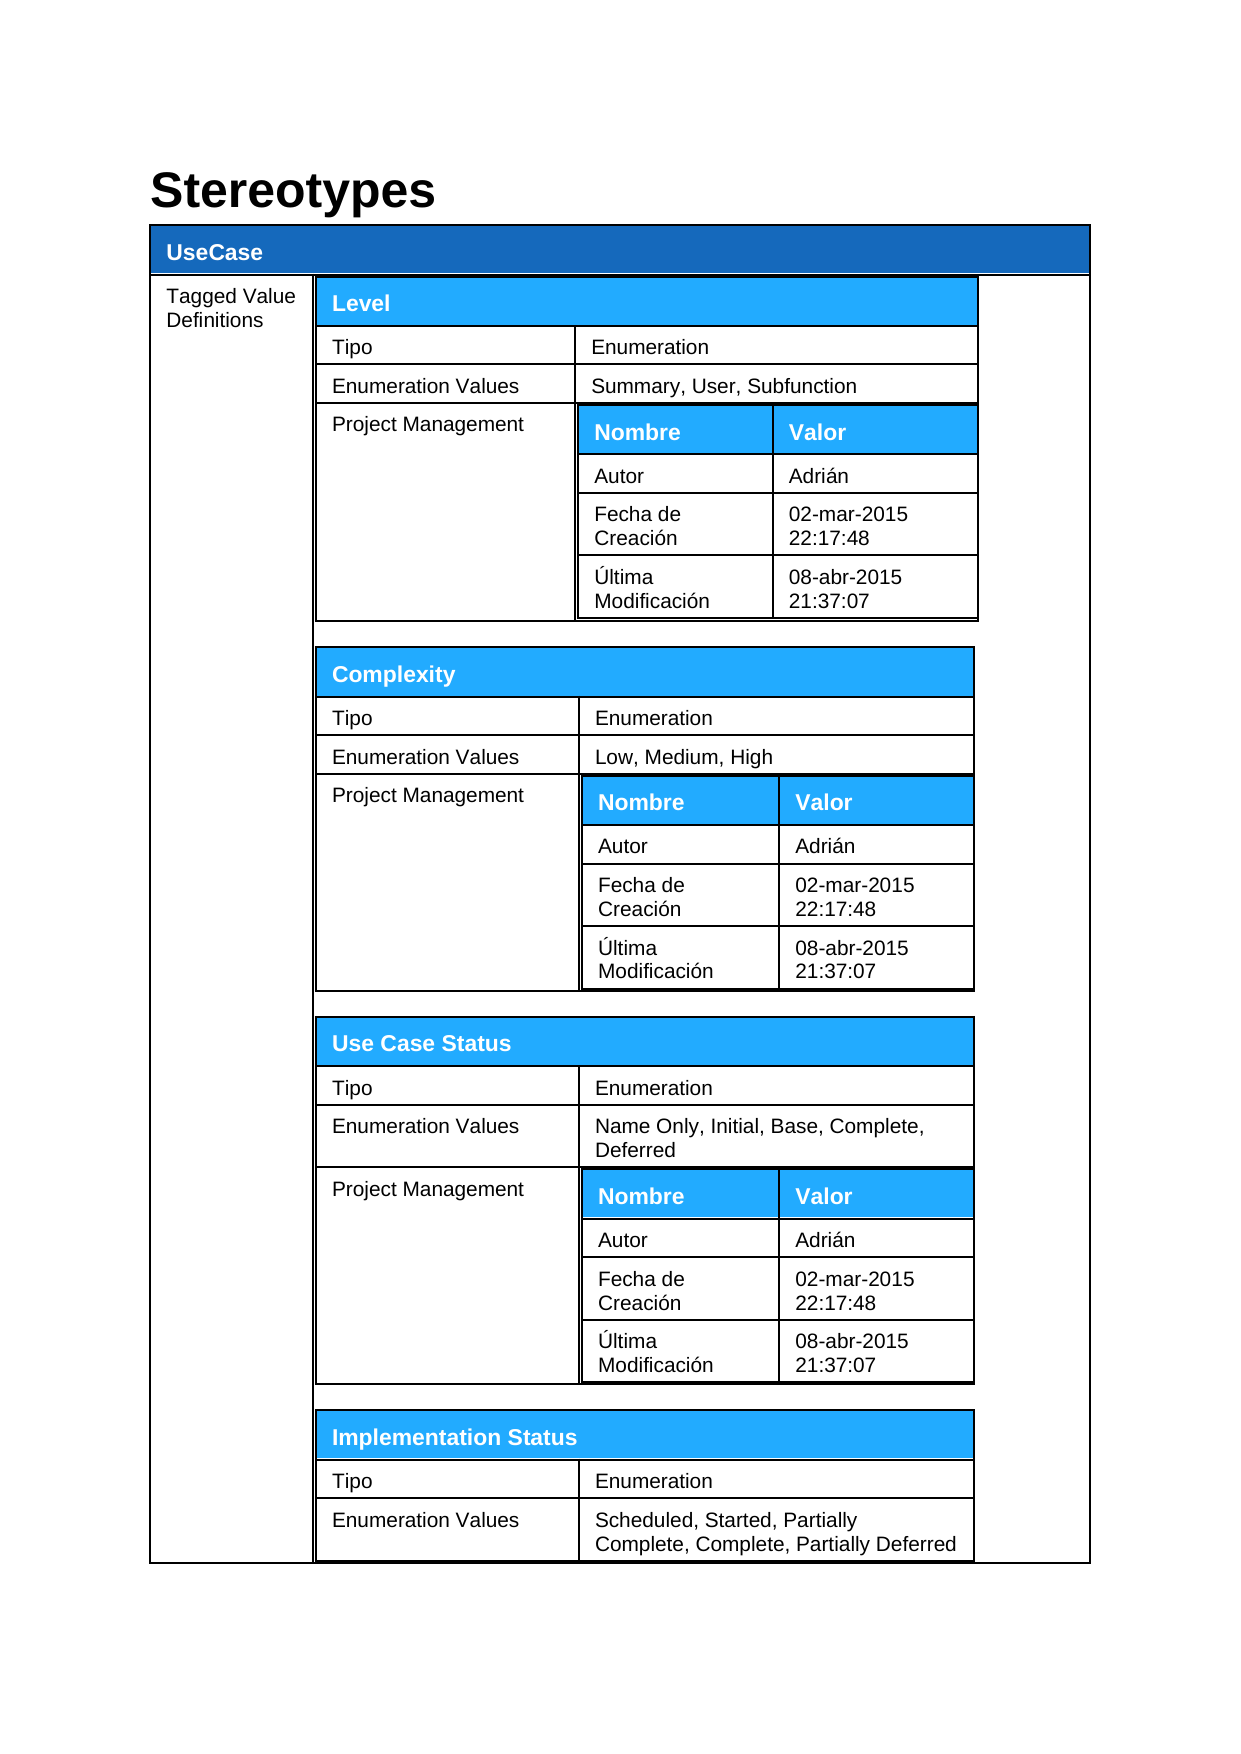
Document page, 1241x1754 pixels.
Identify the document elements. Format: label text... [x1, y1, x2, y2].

table_header UseCase [151, 226, 1089, 273]
table_cell [314, 276, 1089, 1562]
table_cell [151, 276, 312, 1562]
subtitle Stereotypes [150, 160, 1093, 218]
